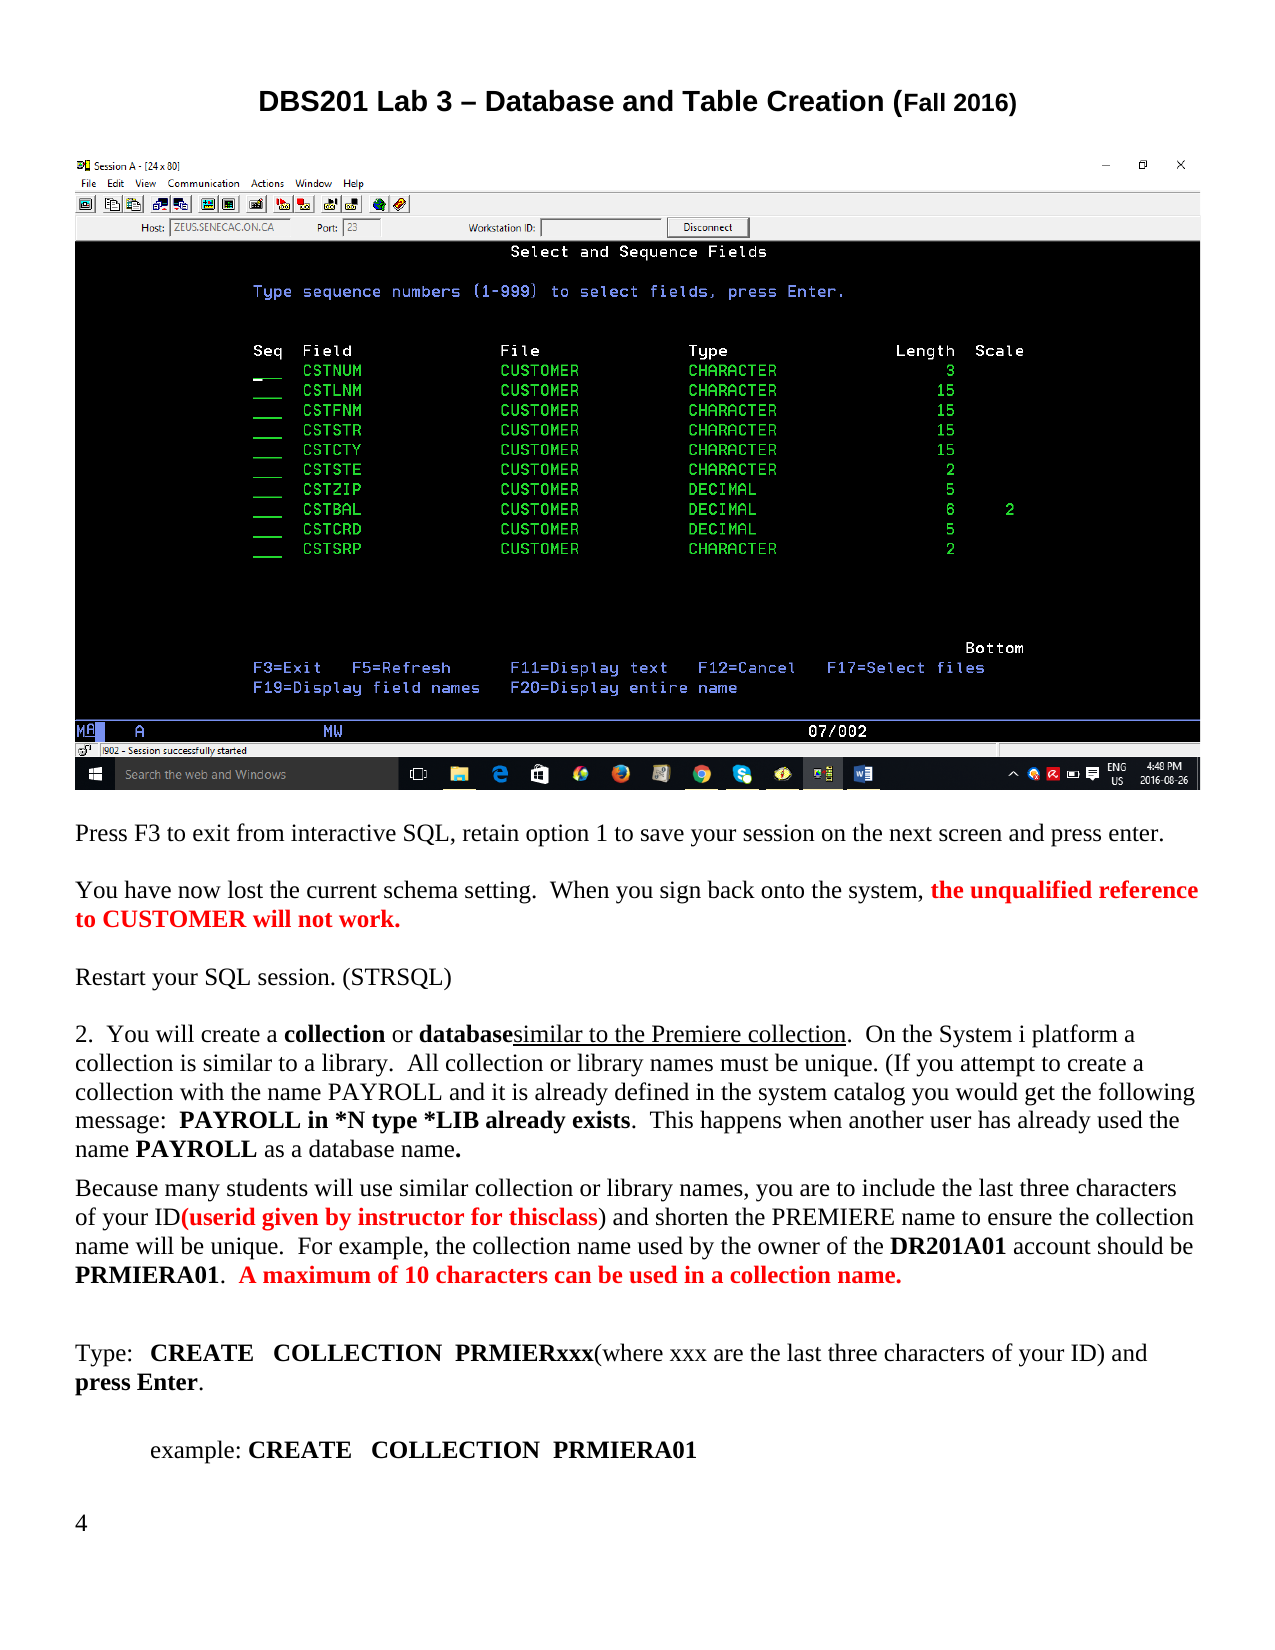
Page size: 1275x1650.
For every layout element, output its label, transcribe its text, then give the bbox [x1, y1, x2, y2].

text Type: CREATE COLLECTION PRMIERxxx(where xxx are the last three characters of your ID) and press Enter. [75, 1338, 1200, 1396]
text You have now lost the current schema setting. When you sign back onto the system, the unqualified reference to CUSTOMER will not work. [75, 876, 1200, 933]
text Press F3 to exit from interactive SQL, retain option 1 to save your session on the next screen and press enter. [75, 818, 1200, 847]
text 2. You will create a collection or databasesimilar to the Premiere collection. On the System i platform a collection is similar to a library. All collection or library names must be unique. (If you attempt to create a collection with the name PAYROLL and it is already defined in the system catalog you would get the following message: PAYROLL in *N type *LIB already exists. This happens when another user has already used the name PAYROLL as a database name. [75, 1019, 1200, 1163]
text Restart your SQL session. (STRSQL) [75, 962, 1200, 991]
picture [75, 156, 1200, 790]
text Because many students will use similar collection or library names, you are to include the last three characters of your ID(userid given by instructor for thisclass) and shorten the PREMIERE name to ensure the collection name will be unique. For example, the collection name used by the owner of the DR201A01 account should be PRMIERA01. A maximum of 10 characters can be used in a collection name. [75, 1173, 1200, 1288]
list example: CREATE COLLECTION PRMIERA01 [112, 1435, 1200, 1463]
